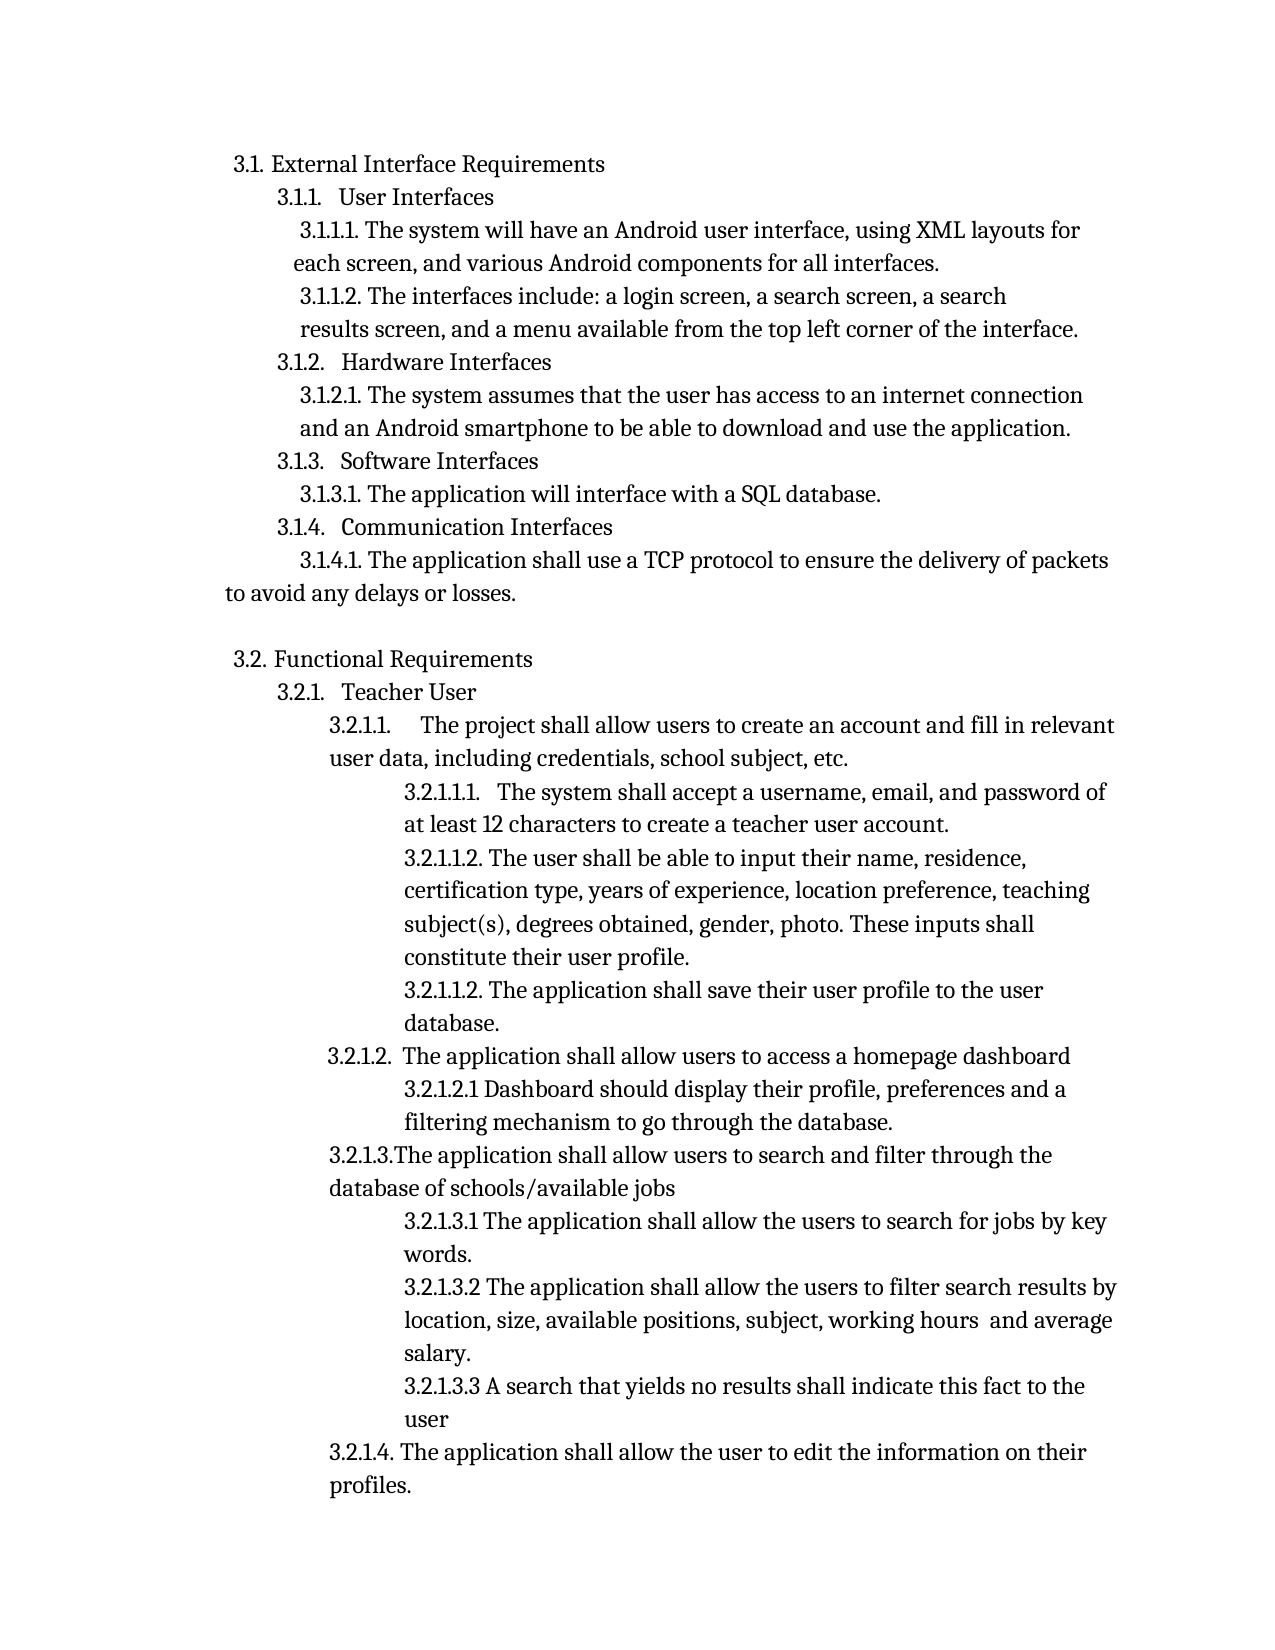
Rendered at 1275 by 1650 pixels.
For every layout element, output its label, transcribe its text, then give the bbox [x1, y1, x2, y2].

text 3.1.3.1. The application will interface with a SQL database. [277, 480, 1125, 509]
text 3.2.1.3.3 A search that yields no results shall indicate this fact to the user [404, 1372, 1125, 1433]
text each screen, and various Android components for all interfaces. [277, 249, 1125, 278]
text 3.1.1. User Interfaces [277, 183, 1125, 212]
text 3.1.4.1. The application shall use a TCP protocol to ensure the delivery of packets to avoid any delays or losses. [225, 546, 1125, 608]
text 3.2.1.2.1 Dashboard should display their profile, preferences and a filtering mechanism to go through the database. [404, 1074, 1125, 1136]
text 3.2.1.1. The project shall allow users to create an account and fill in relevant user data, including credentials, school subject, etc. [329, 711, 1125, 773]
text 3.1.2. Hardware Interfaces [277, 348, 1125, 377]
text 3.2.1.2. The application shall allow users to access a homepage dashboard [300, 1042, 1125, 1070]
text 3.2.1.1.2. The user shall be able to input their name, residence, certification type, years of experience, location preference, teaching subject(s), degrees obtained, gender, photo. These inputs shall constitute their user profile. [404, 843, 1125, 971]
text 3.2.1.4. The application shall allow the user to edit the information on their profiles. [329, 1438, 1125, 1499]
text 3.1.4. Communication Interfaces [277, 513, 1125, 542]
text 3.1. External Interface Requirements [233, 150, 1125, 179]
text 3.1.1.1. The system will have an Android user interface, using XML layouts for [277, 216, 1125, 245]
text 3.2.1.1.1. The system shall accept a username, email, and password of at least 12 characters to create a teacher user account. [404, 777, 1125, 839]
text 3.2.1.1.2. The application shall save their user profile to the user database. [404, 976, 1125, 1037]
text 3.1.2.1. The system assumes that the user has access to an internet connection and an Android smartphone to be able to download and use the application. [300, 381, 1125, 443]
text 3.2.1.3.The application shall allow users to search and filter through the database of schools/available jobs [329, 1141, 1125, 1202]
text 3.2.1.3.1 The application shall allow the users to search for jobs by key words. [404, 1207, 1125, 1268]
text 3.1.1.2. The interfaces include: a login screen, a search screen, a search [150, 282, 1125, 311]
text results screen, and a menu available from the top left corner of the interface. [225, 315, 1125, 344]
text 3.2.1.3.2 The application shall allow the users to filter search results by location, size, available positions, subject, working hours and average salary. [404, 1273, 1125, 1367]
text 3.2.1. Teacher User [277, 678, 1125, 707]
text 3.2. Functional Requirements [233, 645, 1125, 674]
text 3.1.3. Software Interfaces [277, 447, 1125, 476]
